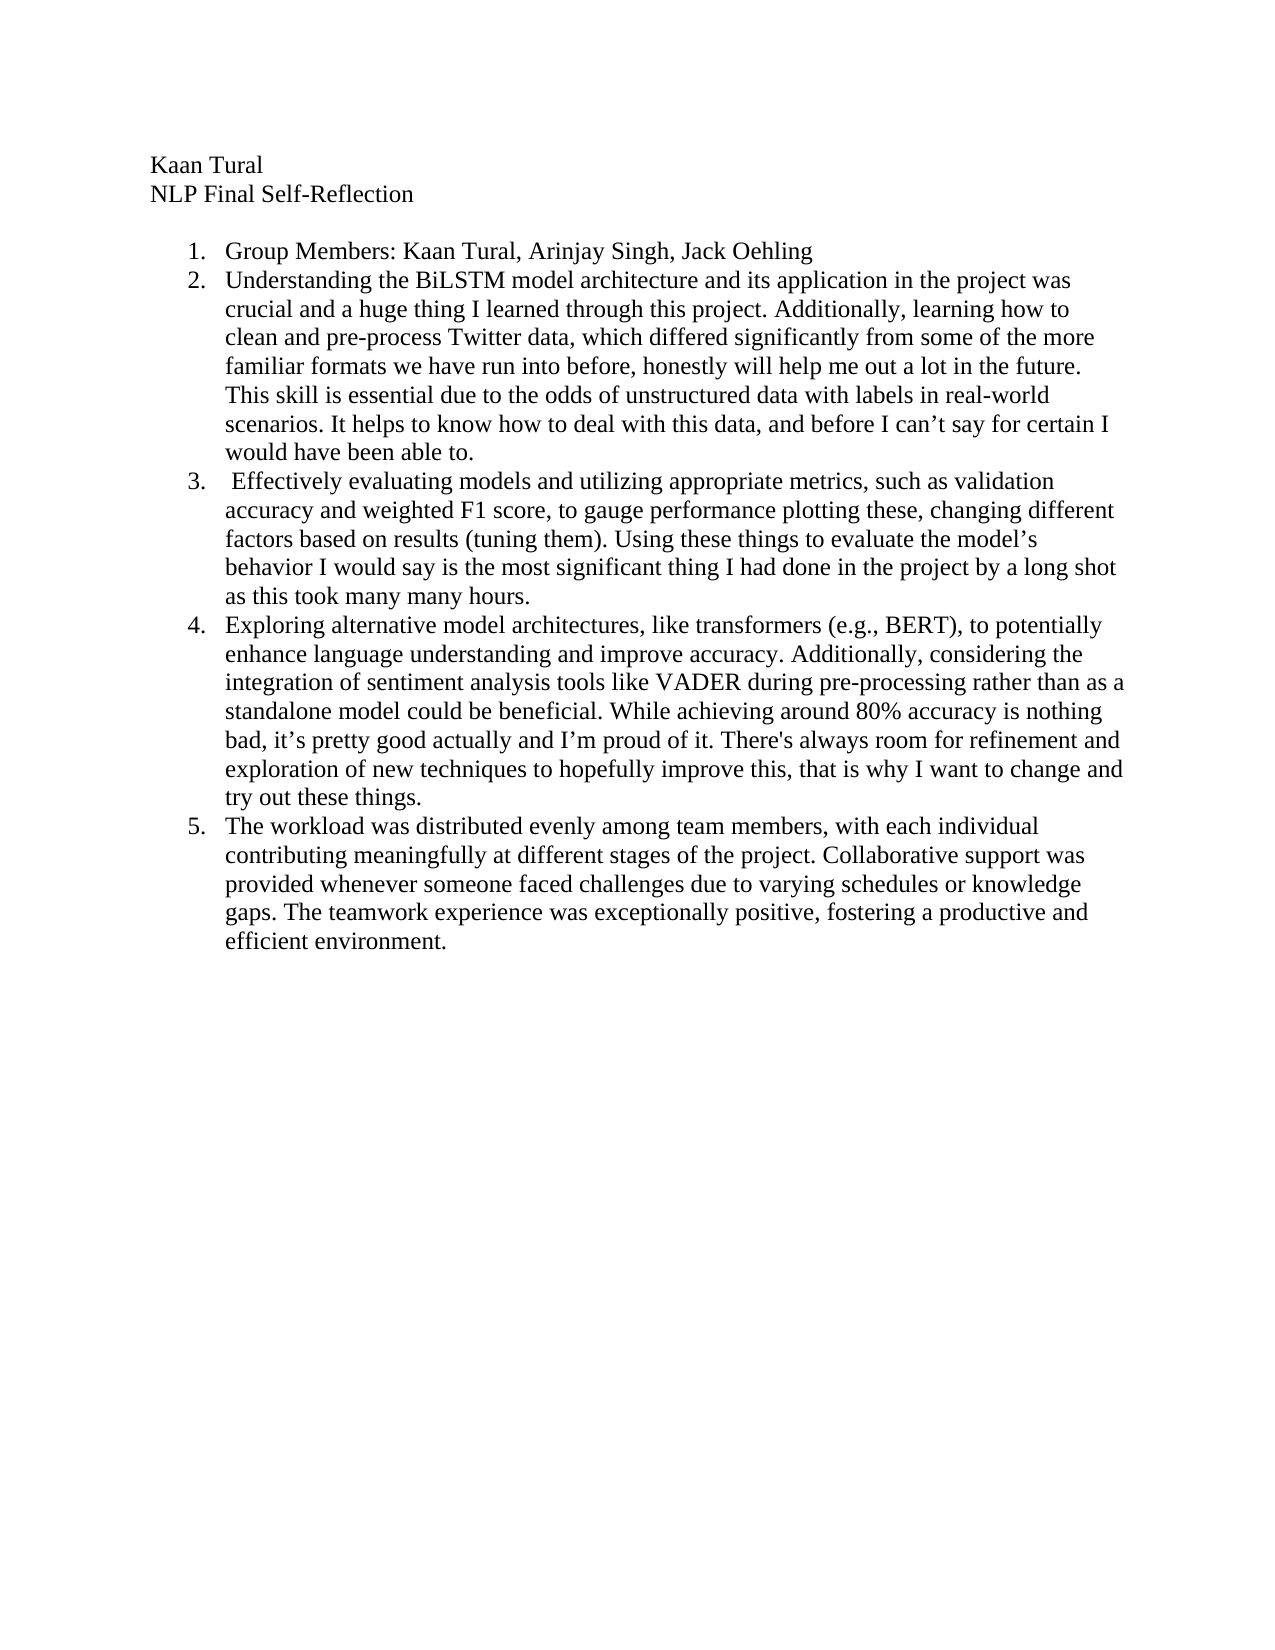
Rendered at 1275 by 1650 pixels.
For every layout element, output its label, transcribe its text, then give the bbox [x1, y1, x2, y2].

list Exploring alternative model architectures, like transformers (e.g., BERT), to potentially enhance language understanding and improve accuracy. Additionally, considering the integration of sentiment analysis tools like VADER during pre-processing rather than as a standalone model could be beneficial. While achieving around 80% accuracy is nothing bad, it’s pretty good actually and I’m proud of it. There's always room for refinement and exploration of new techniques to hopefully improve this, that is why I want to change and try out these things. [187, 610, 1125, 811]
text NLP Final Self-Reflection [150, 179, 1125, 207]
text Kaan Tural [150, 150, 1125, 179]
list Effectively evaluating models and utilizing appropriate metrics, such as validation accuracy and weighted F1 score, to gauge performance plotting these, changing different factors based on results (tuning them). Using these things to evaluate the model’s behavior I would say is the most significant thing I had done in the project by a long shot as this took many many hours. [187, 466, 1125, 610]
list Understanding the BiLSTM model architecture and its application in the project was crucial and a huge thing I learned through this project. Additionally, learning how to clean and pre-process Twitter data, which differed significantly from some of the more familiar formats we have run into before, honestly will help me out a lot in the future. This skill is essential due to the odds of unstructured data with labels in real-world scenarios. It helps to know how to deal with this data, and before I can’t say for certain I would have been able to. [187, 265, 1125, 466]
list Group Members: Kaan Tural, Arinjay Singh, Jack Oehling [187, 236, 1125, 265]
list The workload was distributed evenly among team members, with each individual contributing meaningfully at different stages of the project. Collaborative support was provided whenever someone faced challenges due to varying schedules or knowledge gaps. The teamwork experience was exceptionally positive, fostering a productive and efficient environment. [187, 811, 1125, 955]
